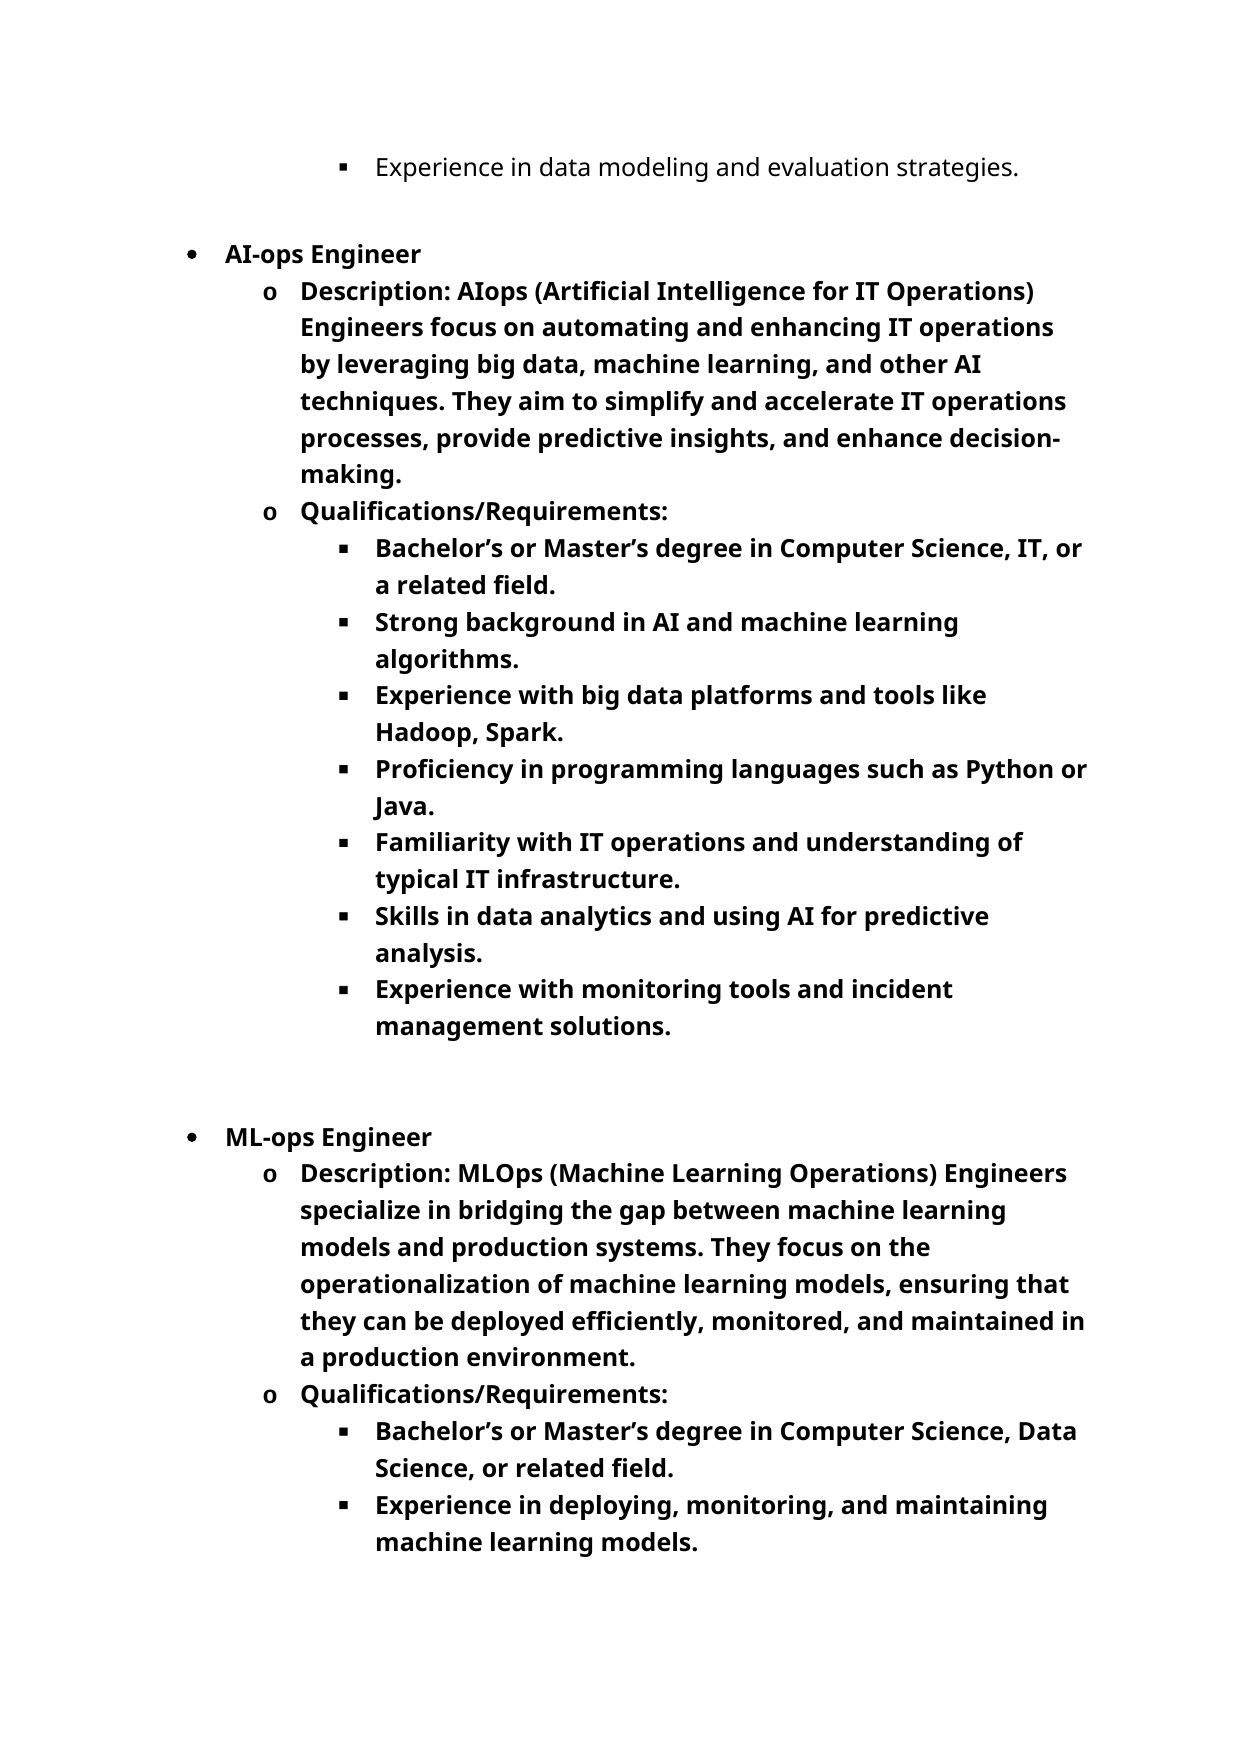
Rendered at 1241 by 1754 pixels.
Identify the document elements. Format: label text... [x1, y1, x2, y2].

list Proficiency in programming languages such as Python or Java. [337, 752, 1090, 822]
list Familiarity with IT operations and understanding of typical IT infrastructure. [337, 825, 1090, 896]
list Experience in deploying, monitoring, and maintaining machine learning models. [337, 1487, 1090, 1558]
list Skills in data analytics and using AI for predictive analysis. [337, 899, 1090, 969]
list Experience in data modeling and evaluation strategies. [337, 150, 1090, 184]
list ML-ops Engineer [187, 1119, 1090, 1153]
list Experience with monitoring tools and incident management solutions. [337, 972, 1090, 1043]
list AI-ops Engineer [187, 236, 1090, 270]
list Bachelor’s or Master’s degree in Computer Science, IT, or a related field. [337, 531, 1090, 602]
list Description: AIops (Artificial Intelligence for IT Operations) Engineers focus on automating and enhancing IT operations by leveraging big data, machine learning, and other AI techniques. They aim to simplify and accelerate IT operations processes, provide predictive insights, and enhance decision-making. [262, 273, 1090, 491]
list Strong background in AI and machine learning algorithms. [337, 604, 1090, 675]
list Bachelor’s or Master’s degree in Computer Science, Data Science, or related field. [337, 1414, 1090, 1485]
list Qualifications/Requirements: [262, 494, 1090, 528]
list Description: MLOps (Machine Learning Operations) Engineers specialize in bridging the gap between machine learning models and production systems. They focus on the operationalization of machine learning models, ensuring that they can be deployed efficiently, monitored, and maintained in a production environment. [262, 1156, 1090, 1374]
list Experience with big data platforms and tools like Hadoop, Spark. [337, 678, 1090, 749]
list Qualifications/Requirements: [262, 1377, 1090, 1411]
